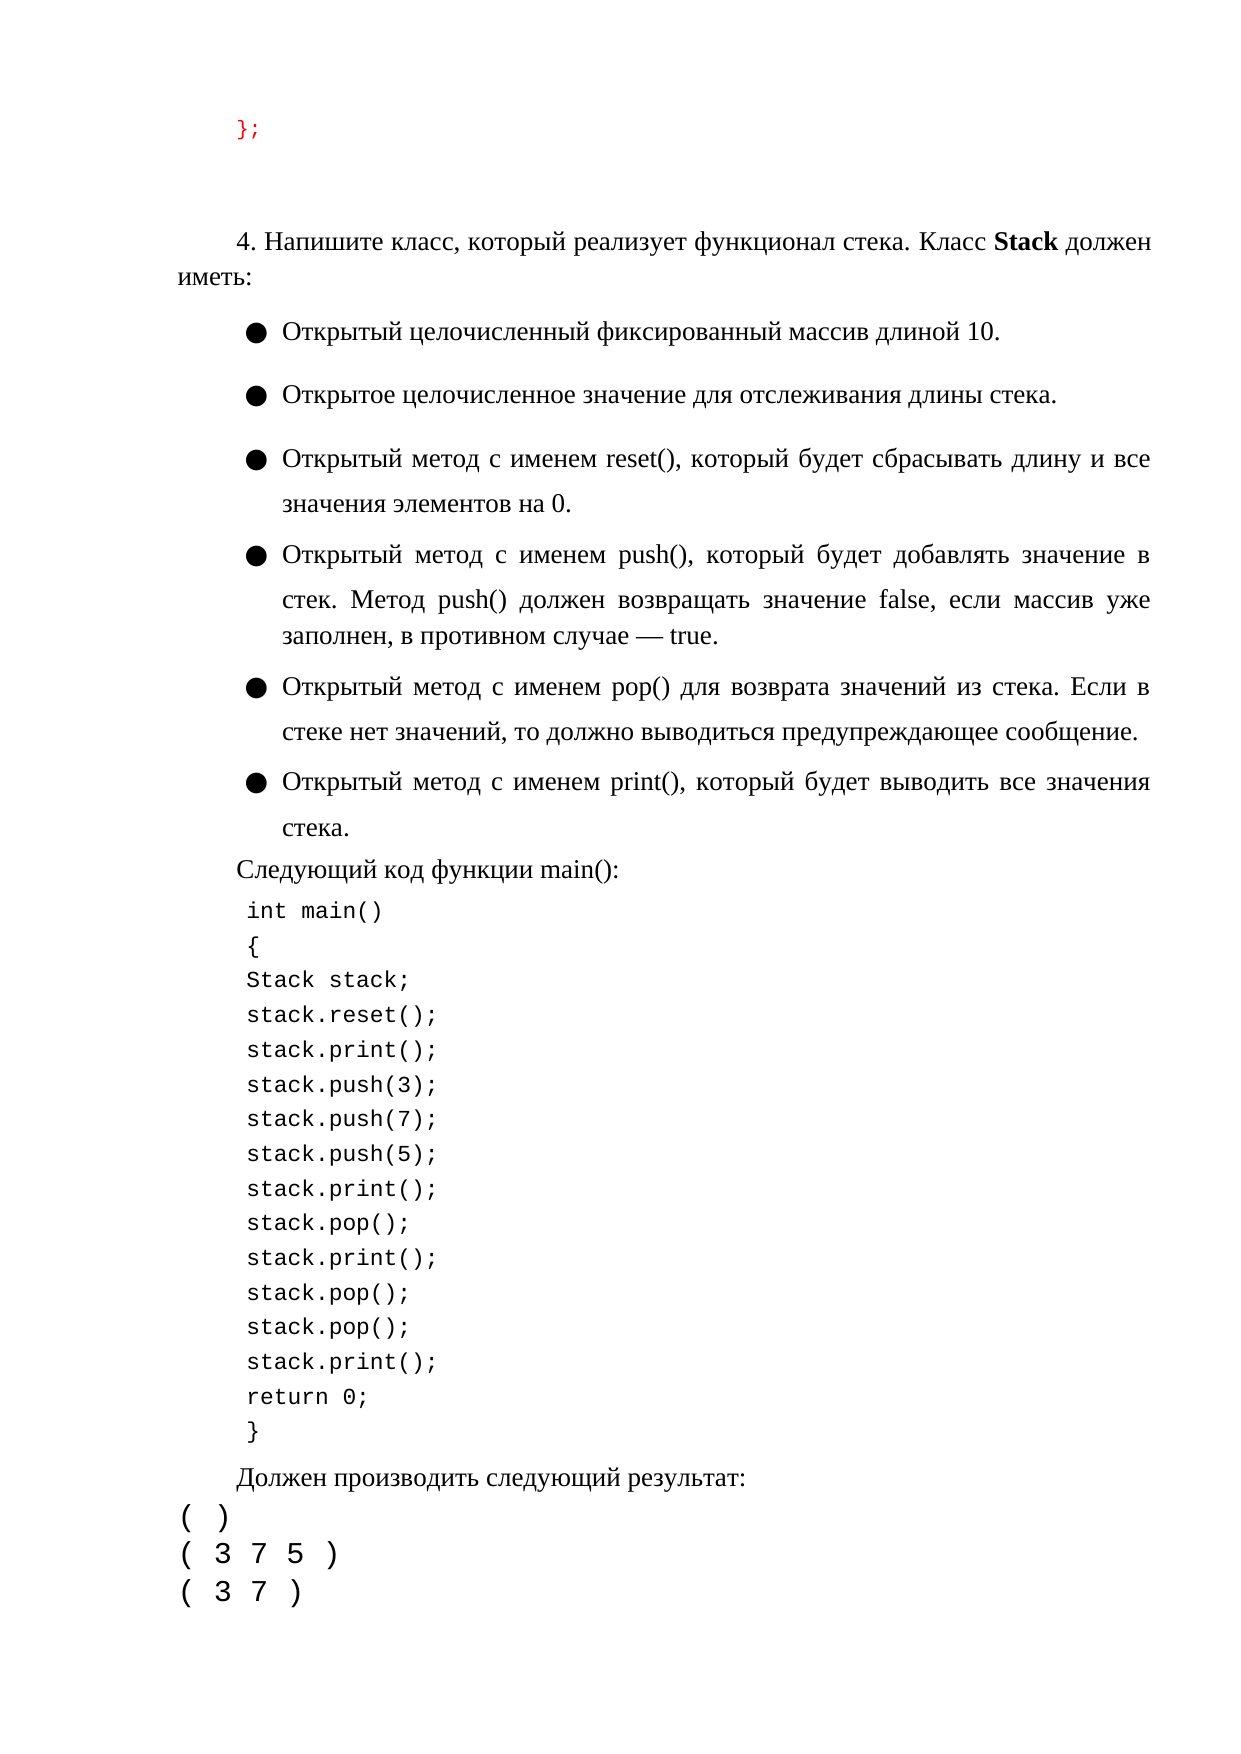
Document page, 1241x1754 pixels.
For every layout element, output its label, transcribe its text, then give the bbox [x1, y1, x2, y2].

list Открытый метод с именем reset(), который будет сбрасывать длину и все значения элементов на 0. [244, 427, 1152, 519]
table_header int main() { Stack stack; stack.reset(); stack.print(); stack.push(3); stack.push(7); stack.push(5); stack.print(); stack.pop(); stack.print(); stack.pop(); stack.pop(); stack.print(); return 0; } [176, 893, 668, 1454]
text 4. Напишите класс, который реализует функционал стека. Класс Stack должен иметь: [177, 225, 1152, 291]
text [177, 1501, 1152, 1611]
text }; [177, 118, 1152, 142]
list Открытый метод с именем pop() для возврата значений из стека. Если в стеке нет значений, то должно выводиться предупреждающее сообщение. [244, 655, 1152, 746]
list Открытый метод с именем push(), который будет добавлять значение в стек. Метод push() должен возвращать значение false, если массив уже заполнен, в противном случае — true. [244, 523, 1152, 650]
list Открытый метод с именем print(), который будет выводить все значения стека. [244, 751, 1152, 842]
text Должен производить следующий результат: [177, 1461, 1152, 1492]
text Следующий код функции main(): [177, 853, 1152, 884]
list Открытое целочисленное значение для отслеживания длины стека. [244, 364, 1152, 419]
list Открытый целочисленный фиксированный массив длиной 10. [244, 300, 1152, 356]
